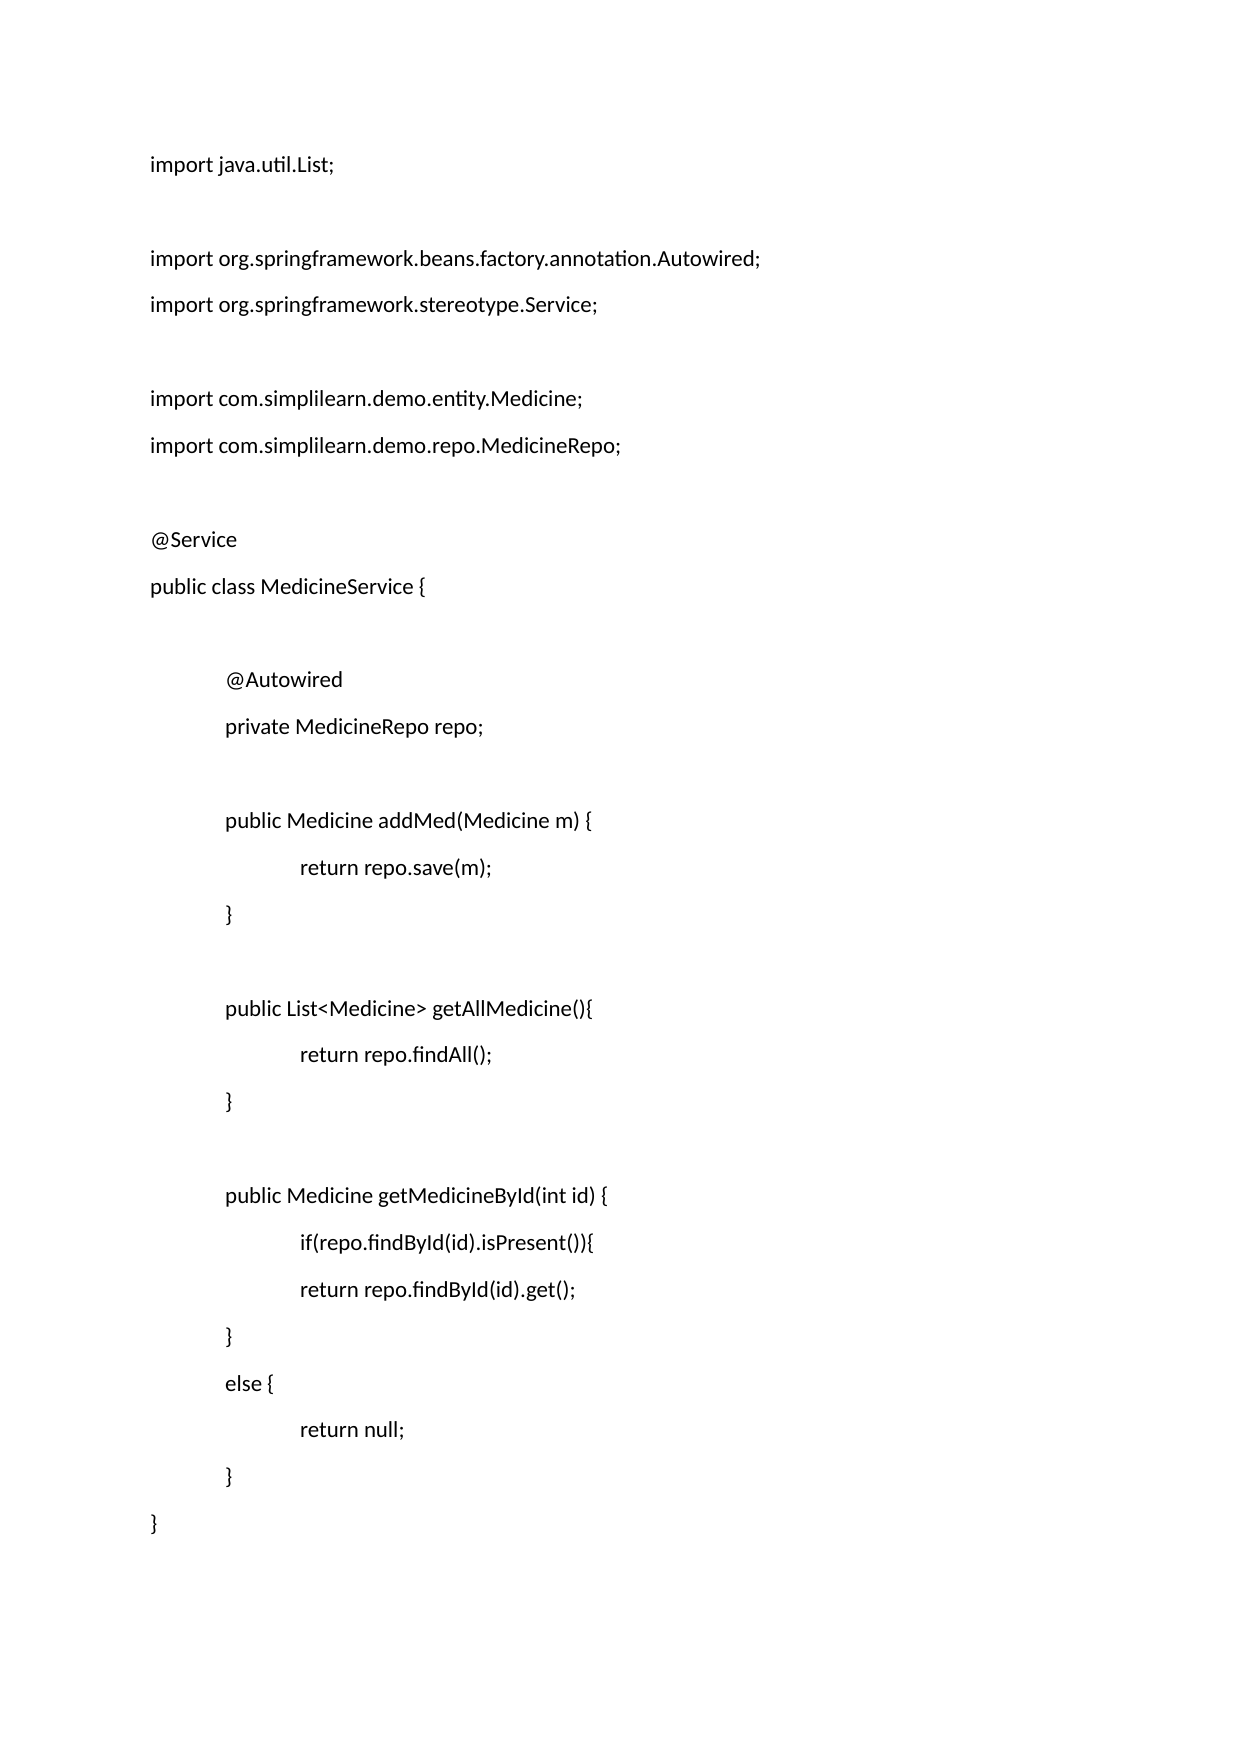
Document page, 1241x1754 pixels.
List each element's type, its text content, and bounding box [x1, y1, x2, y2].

text else { [150, 1369, 1090, 1397]
text if(repo.findById(id).isPresent()){ [150, 1228, 1090, 1256]
text public class MedicineService { [150, 572, 1090, 600]
text return repo.findById(id).get(); [150, 1275, 1090, 1303]
text } [150, 1462, 1090, 1491]
text public Medicine getMedicineById(int id) { [150, 1181, 1090, 1209]
text return null; [150, 1416, 1090, 1444]
text @Service [150, 525, 1090, 553]
text return repo.save(m); [150, 853, 1090, 881]
text return repo.findAll(); [150, 1041, 1090, 1069]
text import org.springframework.stereotype.Service; [150, 291, 1090, 319]
text } [150, 1322, 1090, 1350]
text public List<Medicine> getAllMedicine(){ [150, 994, 1090, 1022]
text import org.springframework.beans.factory.annotation.Autowired; [150, 244, 1090, 272]
text private MedicineRepo repo; [150, 712, 1090, 741]
text } [150, 900, 1090, 928]
text } [150, 1509, 1090, 1537]
text import java.util.List; [150, 150, 1090, 178]
text @Autowired [150, 666, 1090, 694]
text } [150, 1087, 1090, 1116]
text public Medicine addMed(Medicine m) { [150, 806, 1090, 834]
text import com.simplilearn.demo.entity.Medicine; [150, 384, 1090, 412]
text import com.simplilearn.demo.repo.MedicineRepo; [150, 431, 1090, 459]
